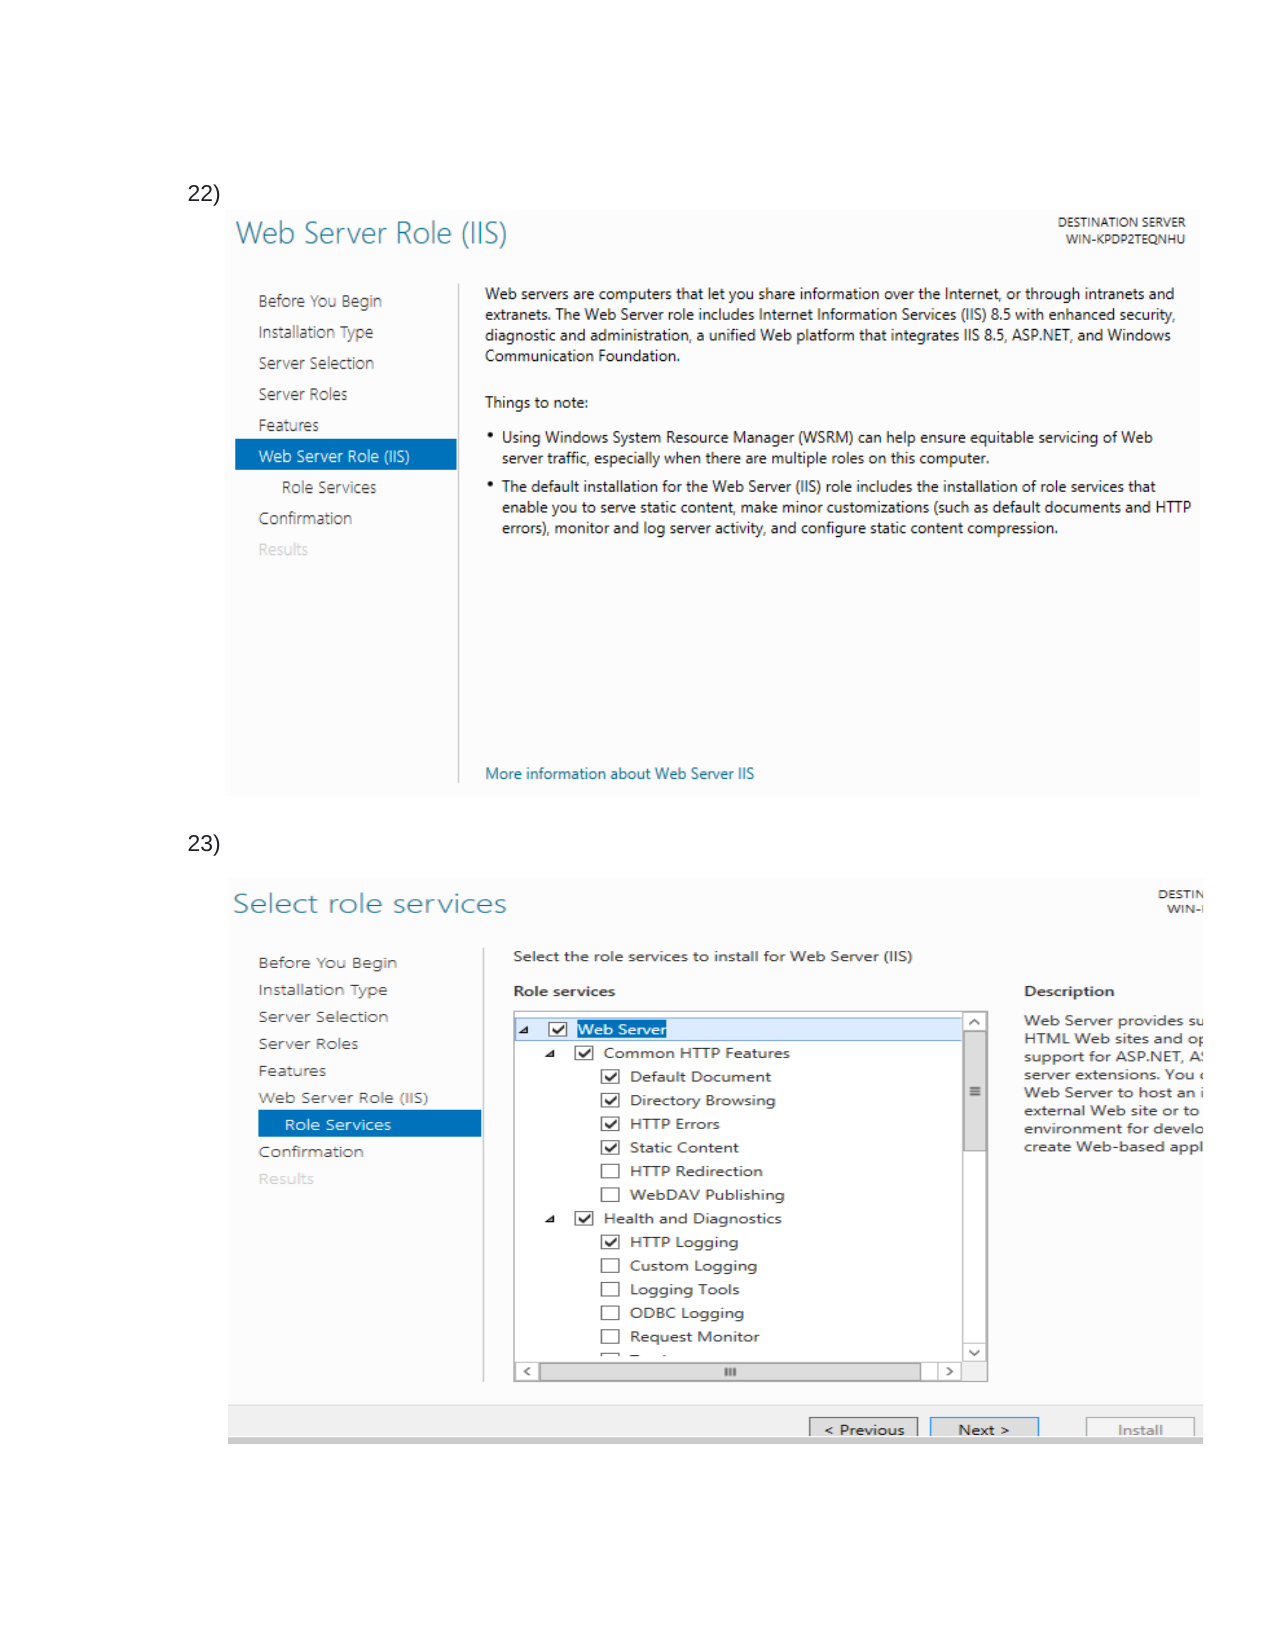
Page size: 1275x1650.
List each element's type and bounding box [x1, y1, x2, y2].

picture [228, 878, 1204, 1444]
picture [225, 210, 1200, 796]
